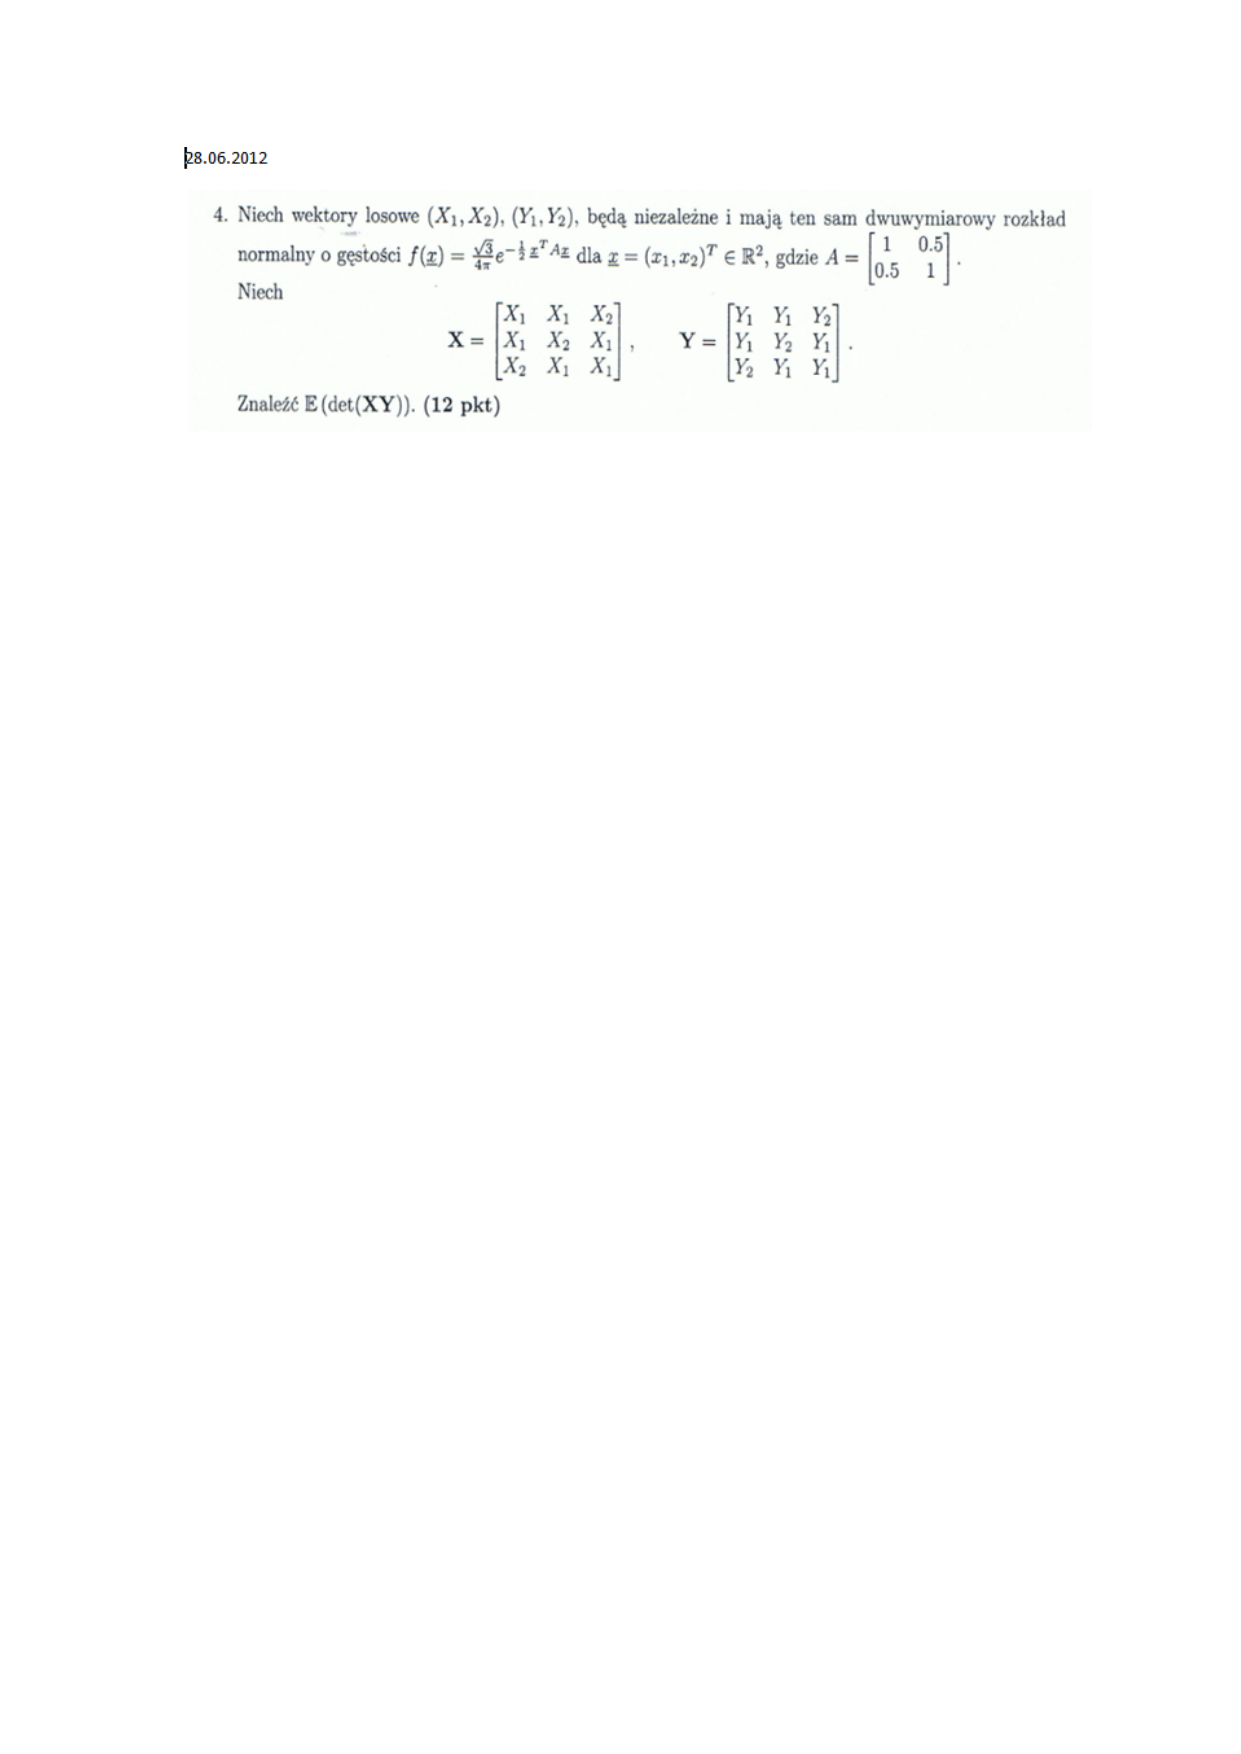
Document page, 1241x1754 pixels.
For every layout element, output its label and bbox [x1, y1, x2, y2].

picture [147, 147, 1092, 445]
